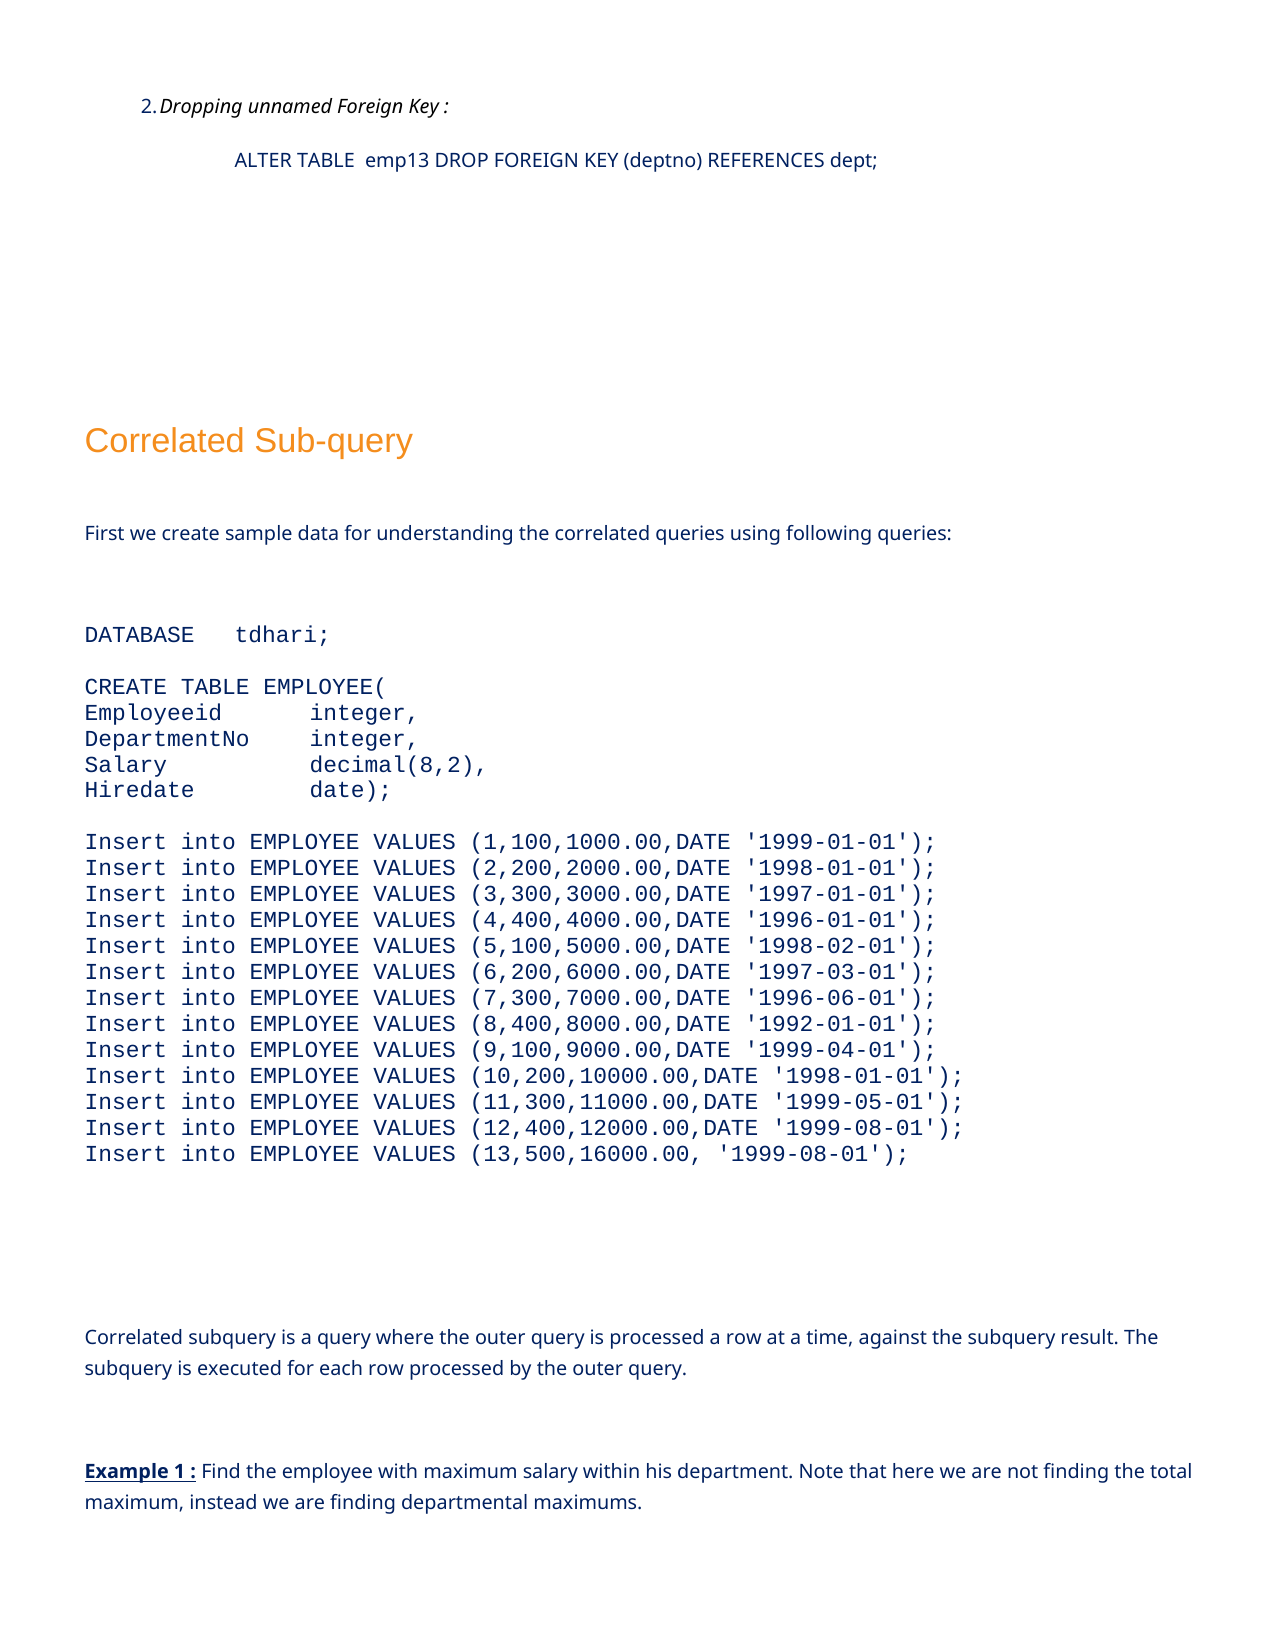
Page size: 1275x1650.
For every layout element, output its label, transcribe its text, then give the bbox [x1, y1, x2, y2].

text Salary decimal(8,2), [84, 753, 1200, 779]
text ALTER TABLE emp13 DROP FOREIGN KEY (deptno) REFERENCES dept; [216, 147, 1200, 173]
list Dropping unnamed Foreign Key : [141, 93, 1200, 119]
text First we create sample data for understanding the correlated queries using following queries: [84, 520, 1200, 547]
text Insert into EMPLOYEE VALUES (3,300,3000.00,DATE '1997-01-01'); [84, 883, 1200, 908]
text Insert into EMPLOYEE VALUES (12,400,12000.00,DATE '1999-08-01'); [84, 1116, 1200, 1142]
text Insert into EMPLOYEE VALUES (10,200,10000.00,DATE '1998-01-01'); [84, 1064, 1200, 1090]
text Insert into EMPLOYEE VALUES (9,100,9000.00,DATE '1999-04-01'); [84, 1038, 1200, 1064]
text Insert into EMPLOYEE VALUES (11,300,11000.00,DATE '1999-05-01'); [84, 1090, 1200, 1116]
text Insert into EMPLOYEE VALUES (7,300,7000.00,DATE '1996-06-01'); [84, 986, 1200, 1012]
text CREATE TABLE EMPLOYEE( [84, 675, 1200, 701]
text DATABASE tdhari; [84, 623, 1200, 649]
text Example 1 : Find the employee with maximum salary within his department. Note that here we are not finding the total maximum, instead we are finding departmental maximums. [84, 1458, 1200, 1516]
text DepartmentNo integer, [84, 727, 1200, 753]
text Hiredate date); [84, 779, 1200, 805]
text Insert into EMPLOYEE VALUES (4,400,4000.00,DATE '1996-01-01'); [84, 908, 1200, 934]
text Insert into EMPLOYEE VALUES (13,500,16000.00, '1999-08-01'); [84, 1142, 1200, 1168]
subtitle Correlated Sub-query [84, 420, 1200, 460]
text Insert into EMPLOYEE VALUES (2,200,2000.00,DATE '1998-01-01'); [84, 857, 1200, 883]
text Insert into EMPLOYEE VALUES (1,100,1000.00,DATE '1999-01-01'); [84, 831, 1200, 857]
text Employeeid integer, [84, 701, 1200, 727]
text Insert into EMPLOYEE VALUES (5,100,5000.00,DATE '1998-02-01'); [84, 934, 1200, 960]
text Insert into EMPLOYEE VALUES (8,400,8000.00,DATE '1992-01-01'); [84, 1012, 1200, 1038]
text Correlated subquery is a query where the outer query is processed a row at a time, against the subquery result. The subquery is executed for each row processed by the outer query. [84, 1323, 1200, 1381]
text Insert into EMPLOYEE VALUES (6,200,6000.00,DATE '1997-03-01'); [84, 960, 1200, 986]
